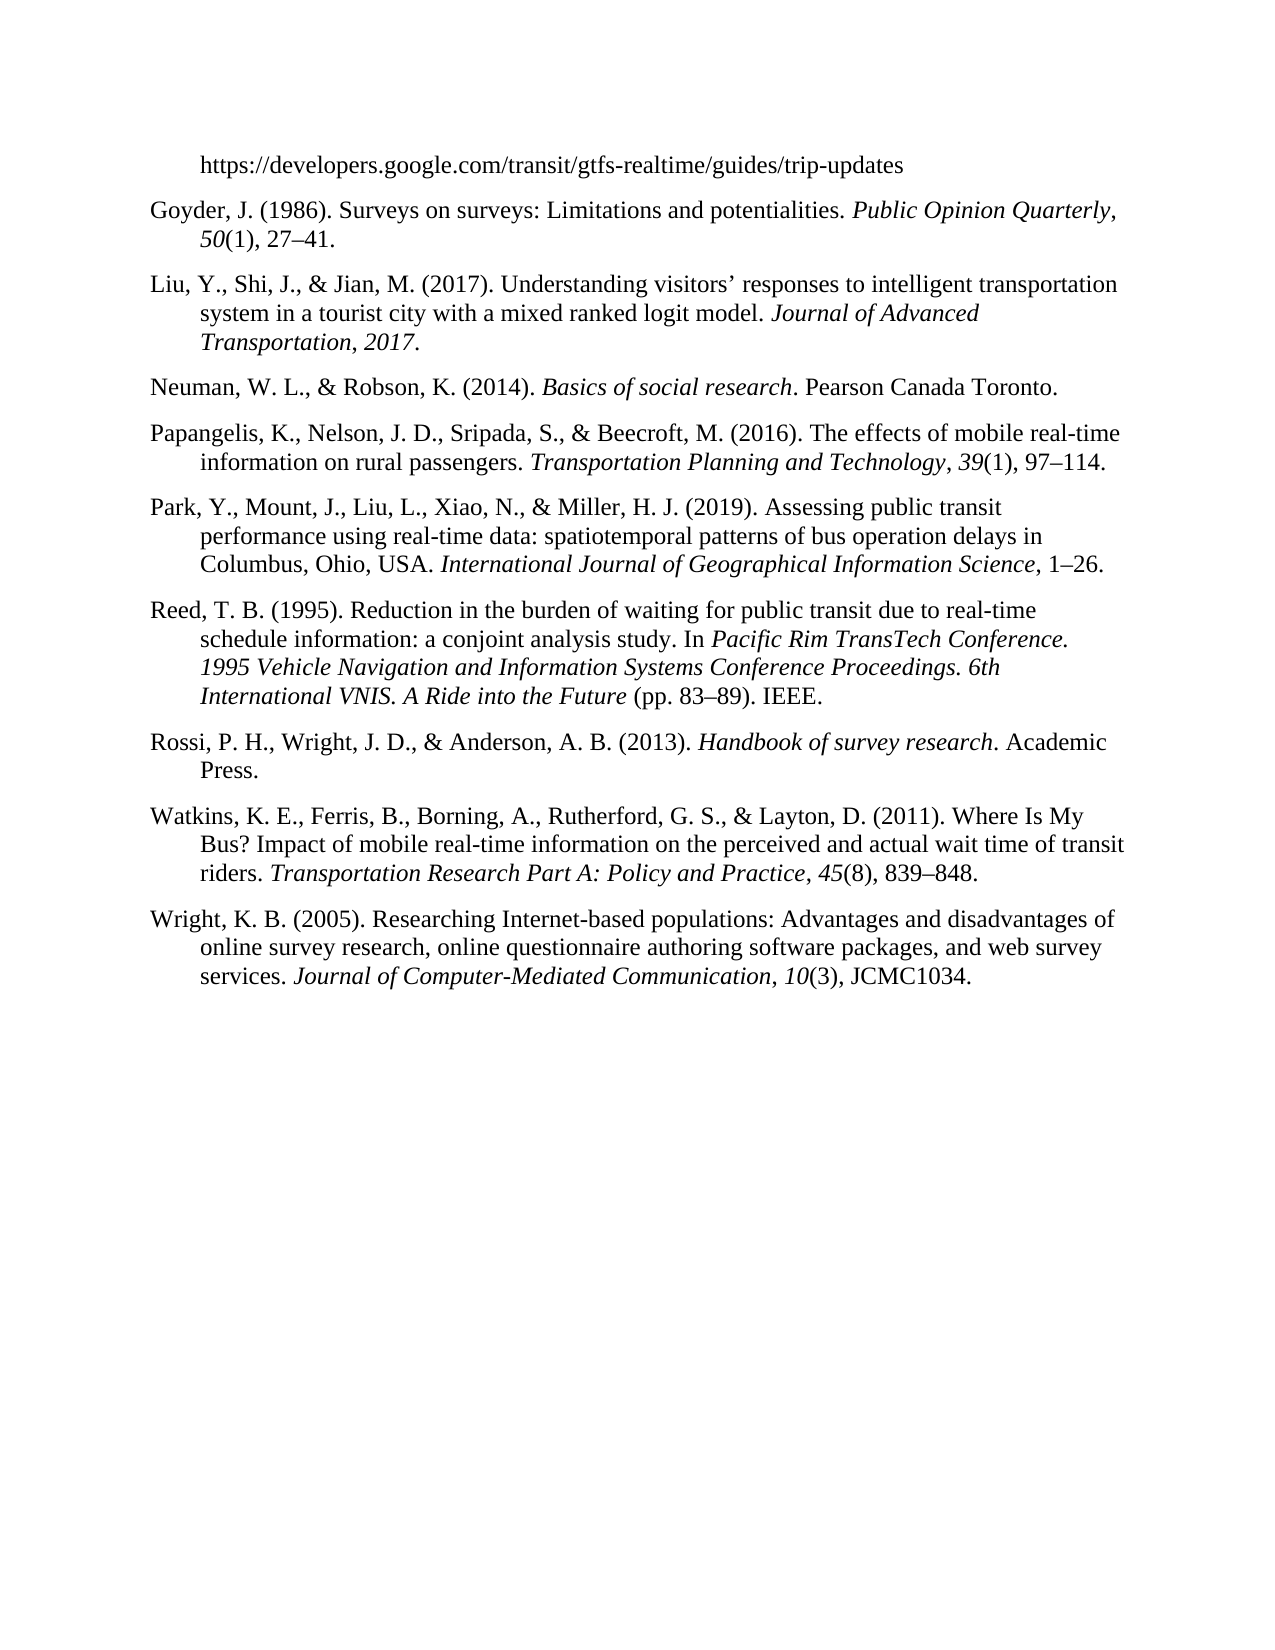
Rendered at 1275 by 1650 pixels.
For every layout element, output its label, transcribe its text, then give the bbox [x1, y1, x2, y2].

text Reed, T. B. (1995). Reduction in the burden of waiting for public transit due to real-time schedule information: a conjoint analysis study. In Pacific Rim TransTech Conference. 1995 Vehicle Navigation and Information Systems Conference Proceedings. 6th International VNIS. A Ride into the Future (pp. 83–89). IEEE. [150, 595, 1125, 710]
text Watkins, K. E., Ferris, B., Borning, A., Rutherford, G. S., & Layton, D. (2011). Where Is My Bus? Impact of mobile real-time information on the perceived and actual wait time of transit riders. Transportation Research Part A: Policy and Practice, 45(8), 839–848. [150, 801, 1125, 887]
text Liu, Y., Shi, J., & Jian, M. (2017). Understanding visitors’ responses to intelligent transportation system in a tourist city with a mixed ranked logit model. Journal of Advanced Transportation, 2017. [150, 269, 1125, 356]
text Park, Y., Mount, J., Liu, L., Xiao, N., & Miller, H. J. (2019). Assessing public transit performance using real-time data: spatiotemporal patterns of bus operation delays in Columbus, Ohio, USA. International Journal of Geographical Information Science, 1–26. [150, 492, 1125, 578]
text Goyder, J. (1986). Surveys on surveys: Limitations and potentialities. Public Opinion Quarterly, 50(1), 27–41. [150, 195, 1125, 253]
text Wright, K. B. (2005). Researching Internet-based populations: Advantages and disadvantages of online survey research, online questionnaire authoring software packages, and web survey services. Journal of Computer-Mediated Communication, 10(3), JCMC1034. [150, 904, 1125, 990]
text Google Developers. (2018). Trip Updates. Retrieved April 8, 2019, from https://developers.google.com/transit/gtfs-realtime/guides/trip-updates [150, 150, 1125, 179]
text Rossi, P. H., Wright, J. D., & Anderson, A. B. (2013). Handbook of survey research. Academic Press. [150, 727, 1125, 784]
text Neuman, W. L., & Robson, K. (2014). Basics of social research. Pearson Canada Toronto. [150, 372, 1125, 401]
text Papangelis, K., Nelson, J. D., Sripada, S., & Beecroft, M. (2016). The effects of mobile real-time information on rural passengers. Transportation Planning and Technology, 39(1), 97–114. [150, 418, 1125, 475]
